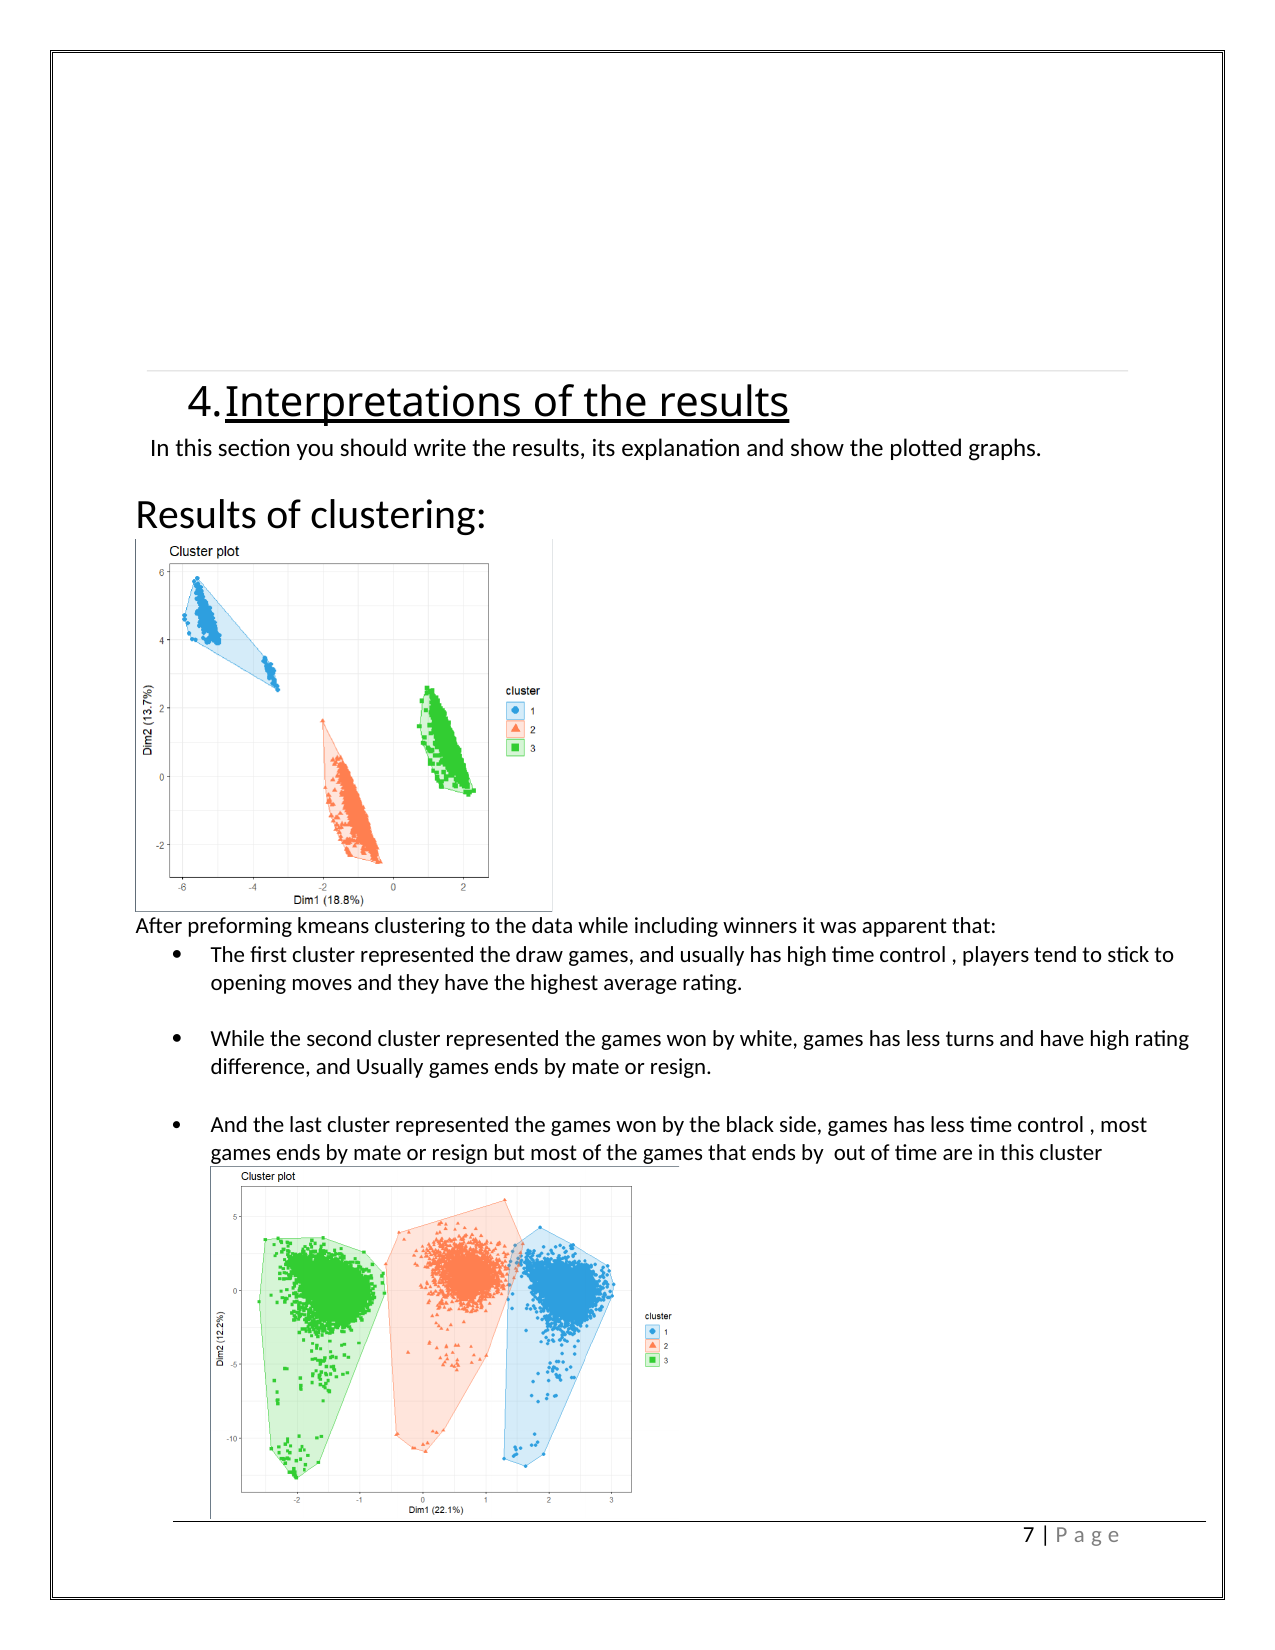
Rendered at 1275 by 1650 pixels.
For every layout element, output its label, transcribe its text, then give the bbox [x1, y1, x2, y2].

picture [135, 539, 553, 912]
text In this section you should write the results, its explanation and show the plotted graphs. [150, 432, 1206, 463]
list The first cluster represented the draw games, and usually has high time control , players tend to stick to opening moves and they have the highest average rating. [173, 940, 1206, 996]
text After preforming kmeans clustering to the data while including winners it was apparent that: [135, 912, 1206, 940]
list While the second cluster represented the games won by white, games has less turns and have high rating difference, and Usually games ends by mate or resign. [173, 1024, 1206, 1080]
picture [210, 1166, 680, 1519]
subtitle Interpretations of the results [187, 368, 1206, 428]
text Results of clustering: [135, 488, 1206, 539]
